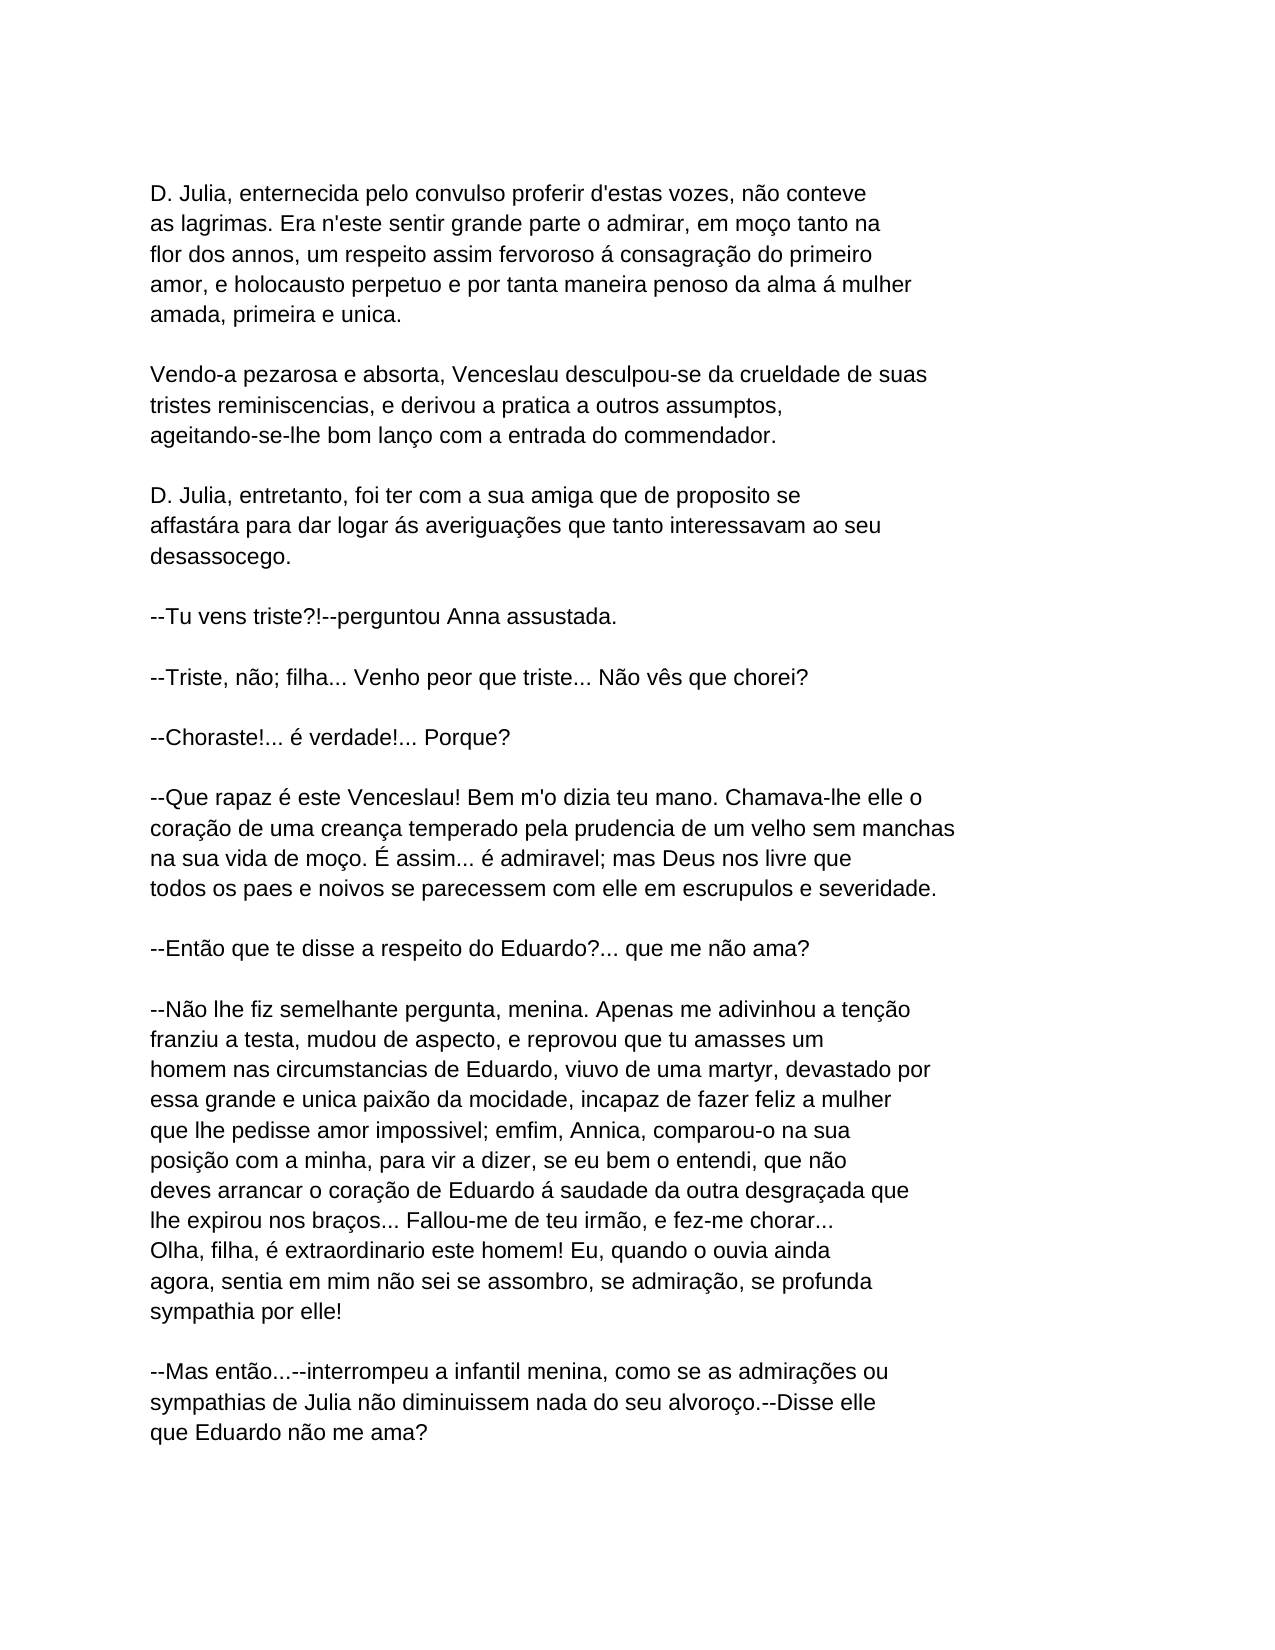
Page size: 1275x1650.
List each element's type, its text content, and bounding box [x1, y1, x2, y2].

text sympathias de Julia não diminuissem nada do seu alvoroço.--Disse elle [150, 1388, 1125, 1415]
text que Eduardo não me ama? [150, 1419, 1125, 1445]
text na sua vida de moço. É assim... é admiravel; mas Deus nos livre que [150, 845, 1125, 871]
text Vendo-a pezarosa e absorta, Venceslau desculpou-se da crueldade de suas [150, 361, 1125, 388]
text --Então que te disse a respeito do Eduardo?... que me não ama? [150, 935, 1125, 962]
text --Choraste!... é verdade!... Porque? [150, 724, 1125, 750]
text lhe expirou nos braços... Fallou-me de teu irmão, e fez-me chorar... [150, 1207, 1125, 1234]
text agora, sentia em mim não sei se assombro, se admiração, se profunda [150, 1268, 1125, 1294]
text coração de uma creança temperado pela prudencia de um velho sem manchas [150, 814, 1125, 841]
text as lagrimas. Era n'este sentir grande parte o admirar, em moço tanto na [150, 210, 1125, 237]
text essa grande e unica paixão da mocidade, incapaz de fazer feliz a mulher [150, 1086, 1125, 1113]
text flor dos annos, um respeito assim fervoroso á consagração do primeiro [150, 241, 1125, 267]
text D. Julia, enternecida pelo convulso proferir d'estas vozes, não conteve [150, 180, 1125, 207]
text D. Julia, entretanto, foi ter com a sua amiga que de proposito se [150, 482, 1125, 509]
text desassocego. [150, 543, 1125, 569]
text homem nas circumstancias de Eduardo, viuvo de uma martyr, devastado por [150, 1056, 1125, 1083]
text --Tu vens triste?!--perguntou Anna assustada. [150, 603, 1125, 629]
text --Não lhe fiz semelhante pergunta, menina. Apenas me adivinhou a tenção [150, 996, 1125, 1022]
text --Triste, não; filha... Venho peor que triste... Não vês que chorei? [150, 663, 1125, 690]
text posição com a minha, para vir a dizer, se eu bem o entendi, que não [150, 1147, 1125, 1173]
text amada, primeira e unica. [150, 301, 1125, 327]
text --Que rapaz é este Venceslau! Bem m'o dizia teu mano. Chamava-lhe elle o [150, 784, 1125, 811]
text tristes reminiscencias, e derivou a pratica a outros assumptos, [150, 392, 1125, 418]
text Olha, filha, é extraordinario este homem! Eu, quando o ouvia ainda [150, 1237, 1125, 1264]
text amor, e holocausto perpetuo e por tanta maneira penoso da alma á mulher [150, 271, 1125, 297]
text --Mas então...--interrompeu a infantil menina, como se as admirações ou [150, 1358, 1125, 1385]
text ageitando-se-lhe bom lanço com a entrada do commendador. [150, 422, 1125, 448]
text sympathia por elle! [150, 1298, 1125, 1324]
text affastára para dar logar ás averiguações que tanto interessavam ao seu [150, 512, 1125, 539]
text que lhe pedisse amor impossivel; emfim, Annica, comparou-o na sua [150, 1117, 1125, 1143]
text franziu a testa, mudou de aspecto, e reprovou que tu amasses um [150, 1026, 1125, 1052]
text deves arrancar o coração de Eduardo á saudade da outra desgraçada que [150, 1177, 1125, 1203]
text todos os paes e noivos se parecessem com elle em escrupulos e severidade. [150, 875, 1125, 901]
